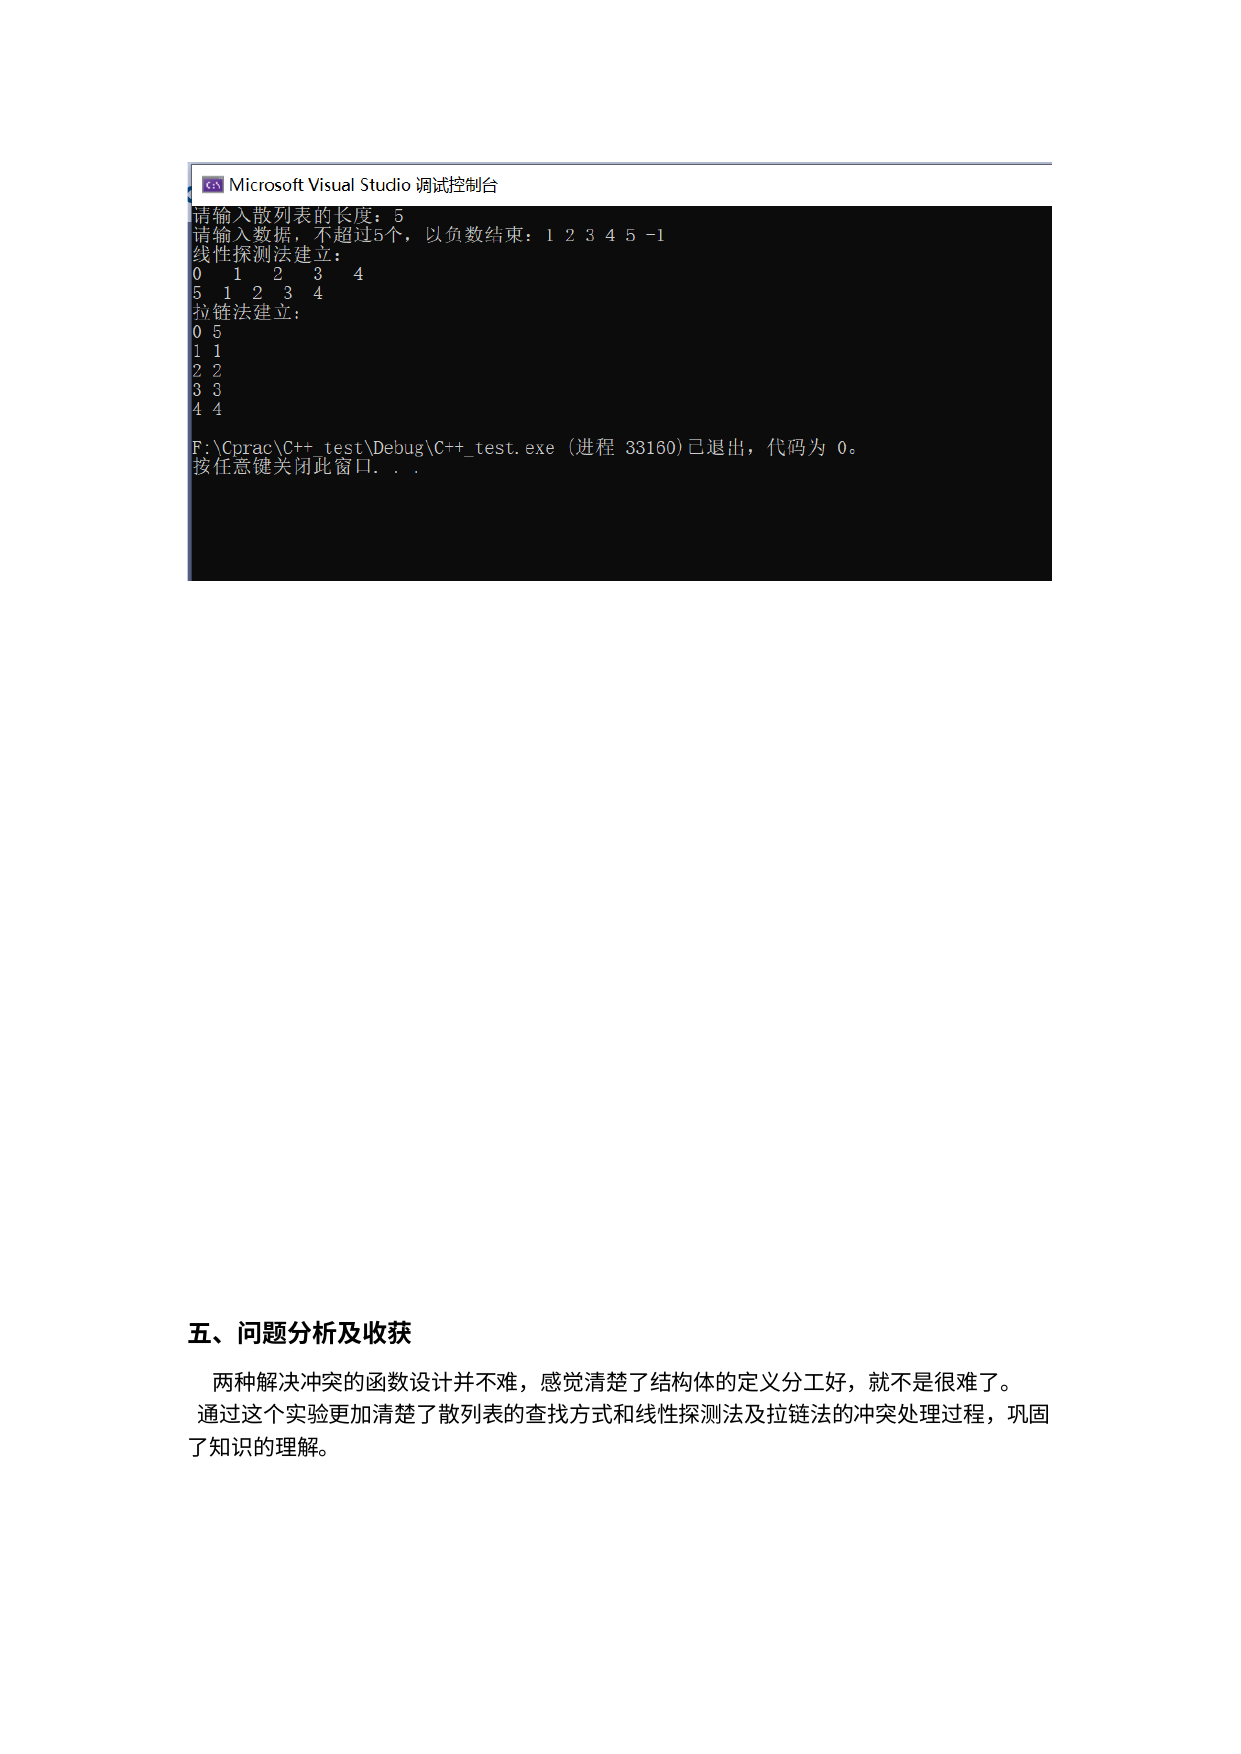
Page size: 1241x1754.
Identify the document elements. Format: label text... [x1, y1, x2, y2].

text 通过这个实验更加清楚了散列表的查找方式和线性探测法及拉链法的冲突处理过程，巩固了知识的理解。 [187, 1397, 1053, 1462]
text 五、问题分析及收获 [187, 1299, 1053, 1364]
picture [187, 162, 1052, 581]
text 两种解决冲突的函数设计并不难，感觉清楚了结构体的定义分工好，就不是很难了。 [187, 1364, 1053, 1397]
